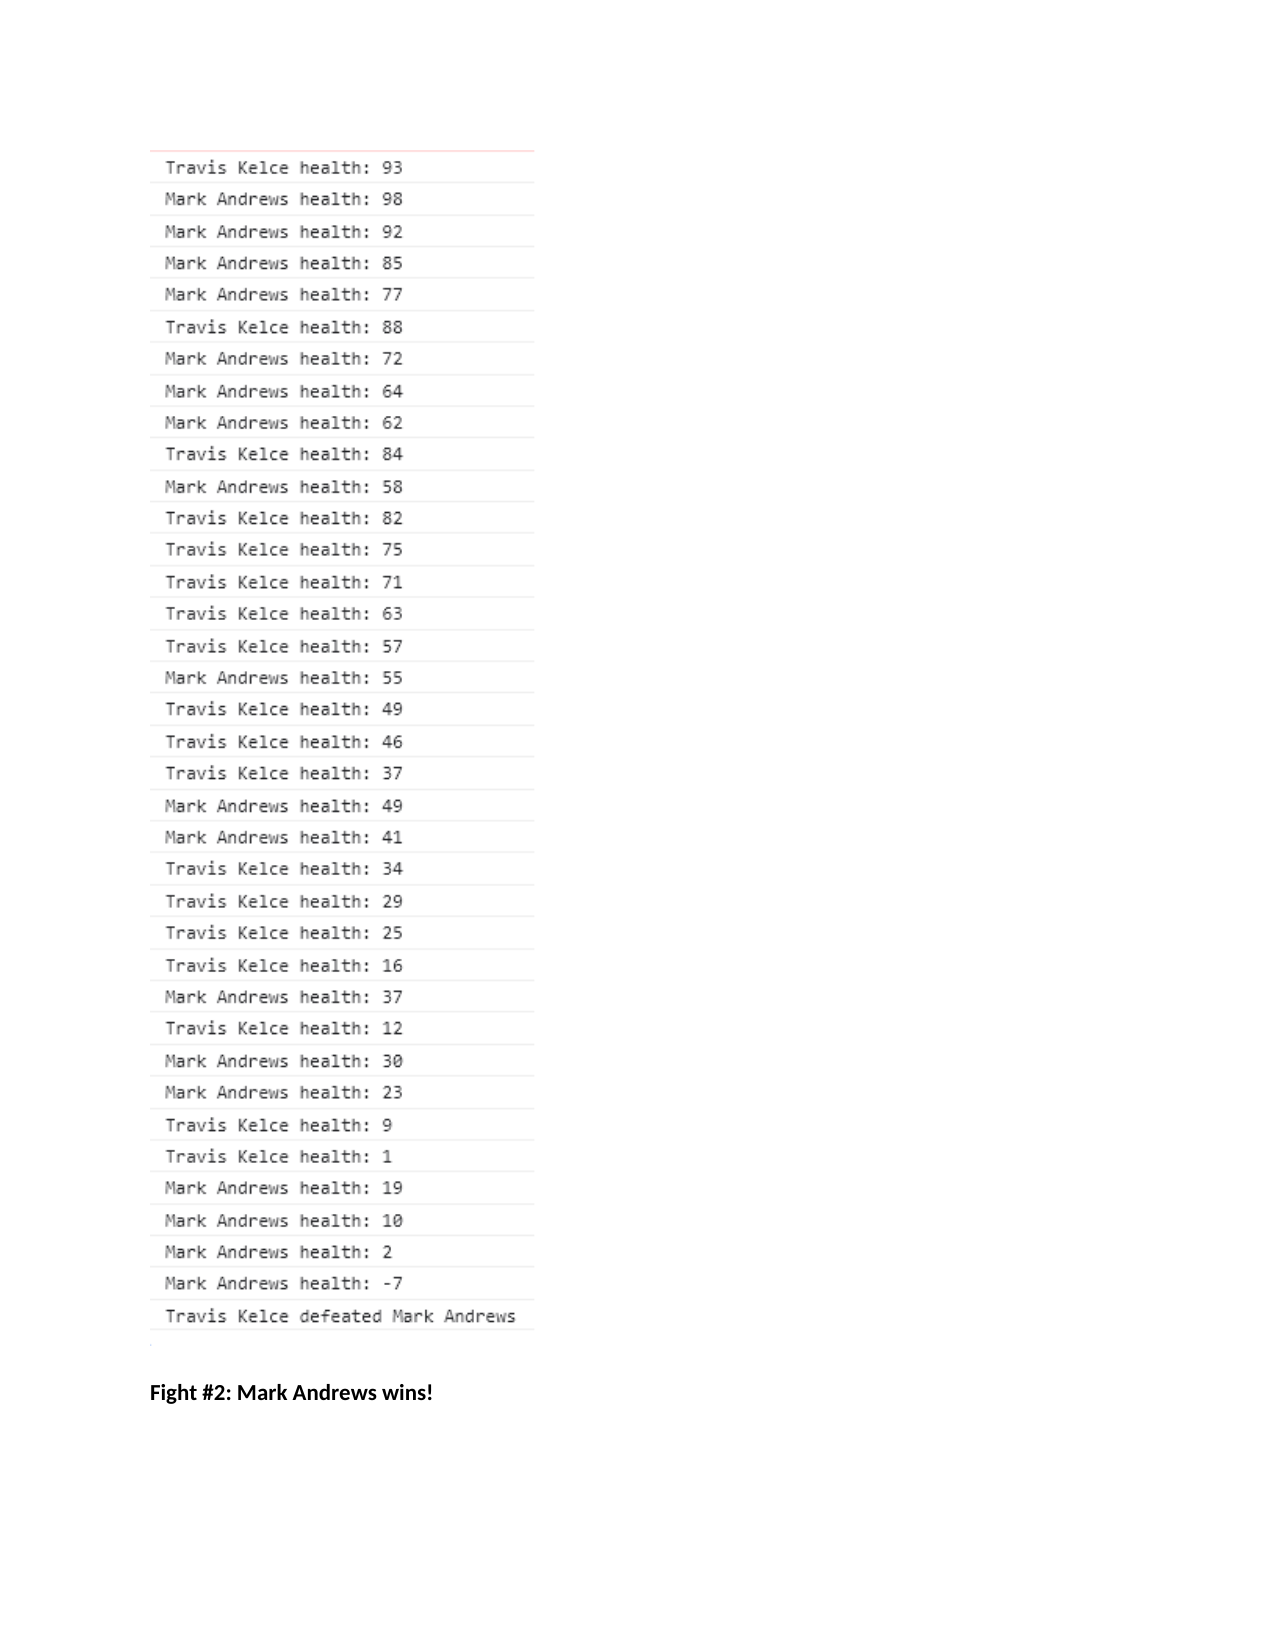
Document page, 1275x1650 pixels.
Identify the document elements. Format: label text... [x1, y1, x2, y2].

picture [150, 150, 535, 1346]
text Fight #2: Mark Andrews wins! [150, 1378, 1125, 1406]
